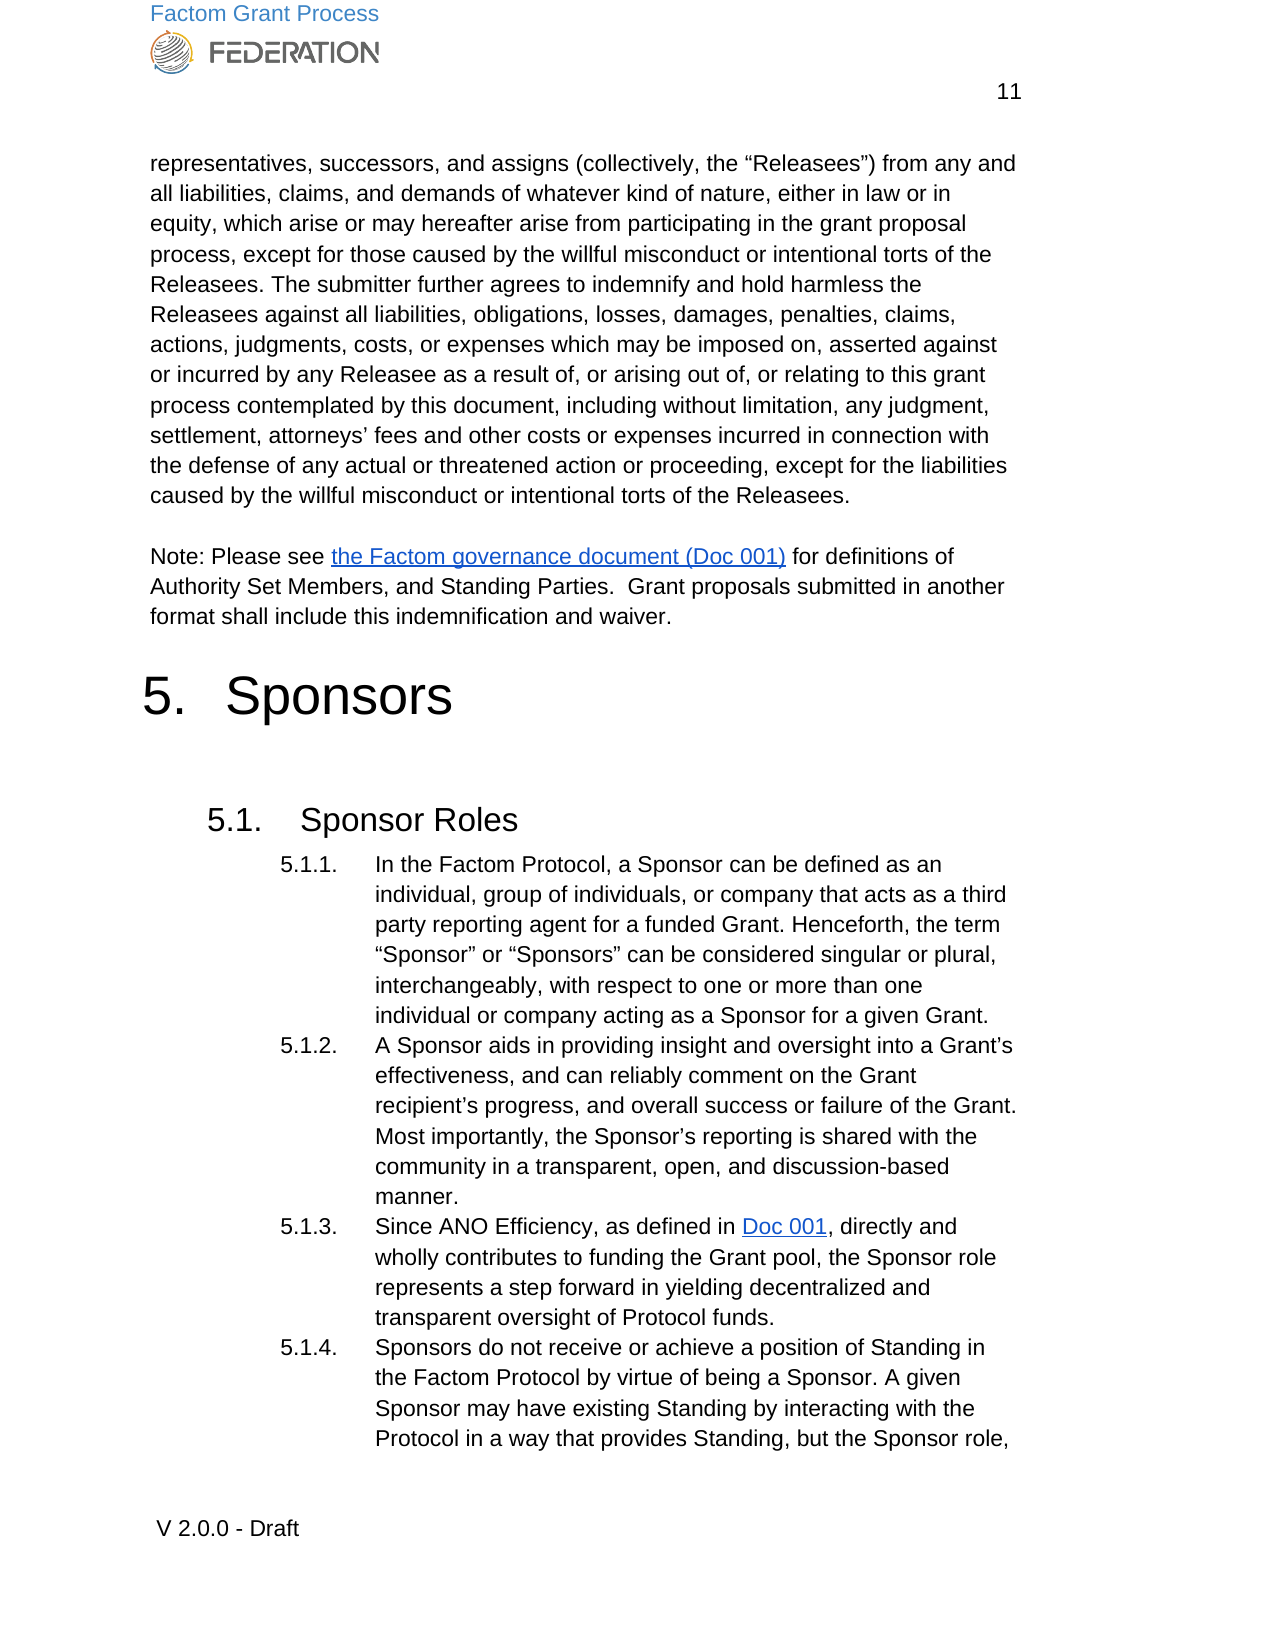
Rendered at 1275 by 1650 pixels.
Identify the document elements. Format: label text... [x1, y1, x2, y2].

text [150, 150, 1022, 539]
subtitle Sponsor Roles [262, 800, 1022, 838]
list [337, 1334, 1022, 1451]
picture [150, 30, 379, 74]
text Note: Please see the Factom governance document (Doc 001) for definitions of Authority Set Members, and Standing Parties. Grant proposals submitted in another format shall include this indemnification and waiver. [150, 543, 1022, 629]
list Since ANO Efficiency, as defined in Doc 001, directly and wholly contributes to funding the Grant pool, the Sponsor role represents a step forward in yielding decentralized and transparent oversight of Protocol funds. [337, 1213, 1022, 1330]
list In the Factom Protocol, a Sponsor can be defined as an individual, group of individuals, or company that acts as a third party reporting agent for a funded Grant. Henceforth, the term “Sponsor” or “Sponsors” can be considered singular or plural, interchangeably, with respect to one or more than one individual or company acting as a Sponsor for a given Grant. [337, 851, 1022, 1028]
subtitle Sponsors [187, 663, 1022, 726]
list A Sponsor aids in providing insight and oversight into a Grant’s effectiveness, and can reliably comment on the Grant recipient’s progress, and overall success or failure of the Grant. Most importantly, the Sponsor’s reporting is shared with the community in a transparent, open, and discussion-based manner. [337, 1032, 1022, 1209]
